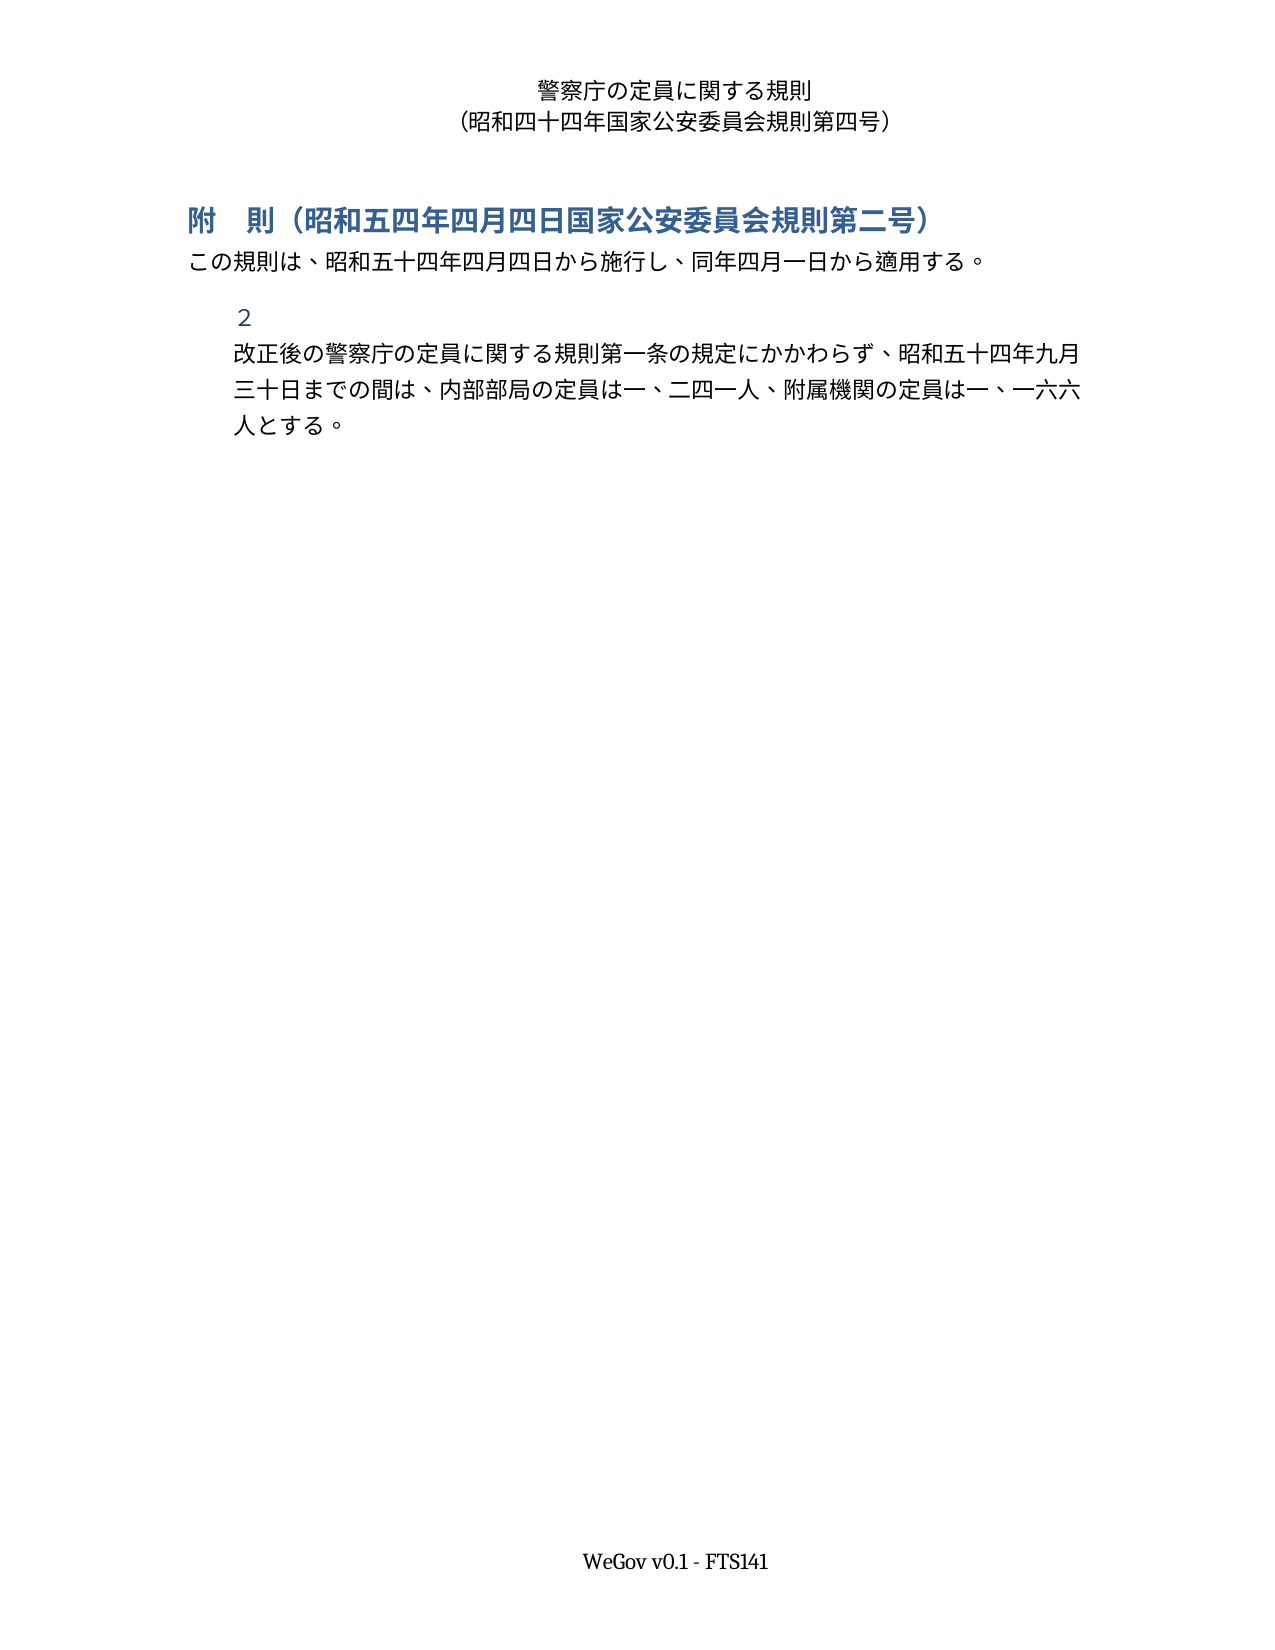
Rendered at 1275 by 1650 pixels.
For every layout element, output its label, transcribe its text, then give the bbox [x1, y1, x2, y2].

subtitle 附 則（昭和五四年四月四日国家公安委員会規則第二号） [187, 200, 1087, 240]
text 改正後の警察庁の定員に関する規則第一条の規定にかかわらず、昭和五十四年九月三十日までの間は、内部部局の定員は一、二四一人、附属機関の定員は一、一六六人とする。 [233, 338, 1087, 441]
text この規則は、昭和五十四年四月四日から施行し、同年四月一日から適用する。 [187, 246, 1087, 277]
subtitle ２ [233, 302, 1087, 334]
